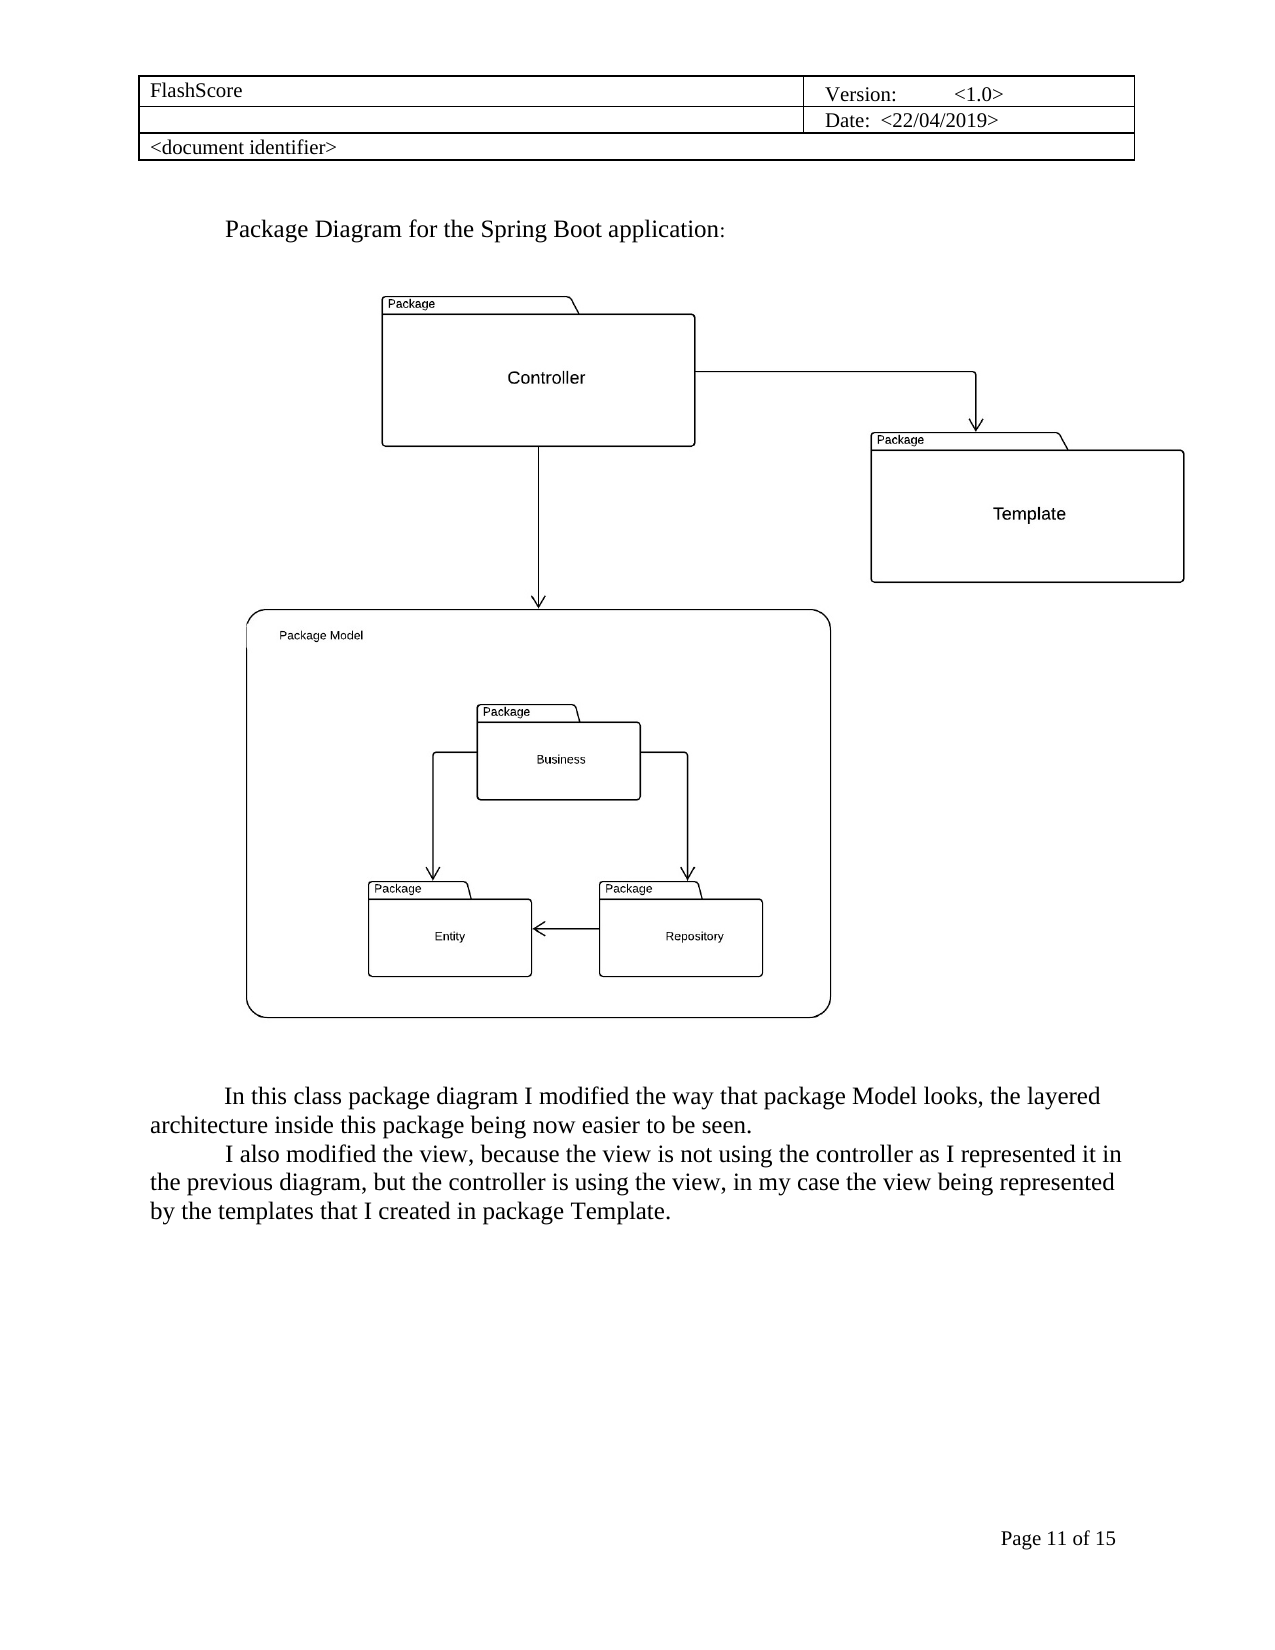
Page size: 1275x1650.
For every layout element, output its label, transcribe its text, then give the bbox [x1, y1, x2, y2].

text I also modified the view, because the view is not using the controller as I represented it in the previous diagram, but the controller is using the view, in my case the view being represented by the templates that I created in package Template. [150, 1139, 1125, 1225]
text In this class package diagram I modified the way that package Model looks, the layered architecture inside this package being now easier to be seen. [150, 1081, 1125, 1139]
picture [225, 267, 1200, 1032]
text Package Diagram for the Spring Boot application: [225, 214, 1125, 243]
